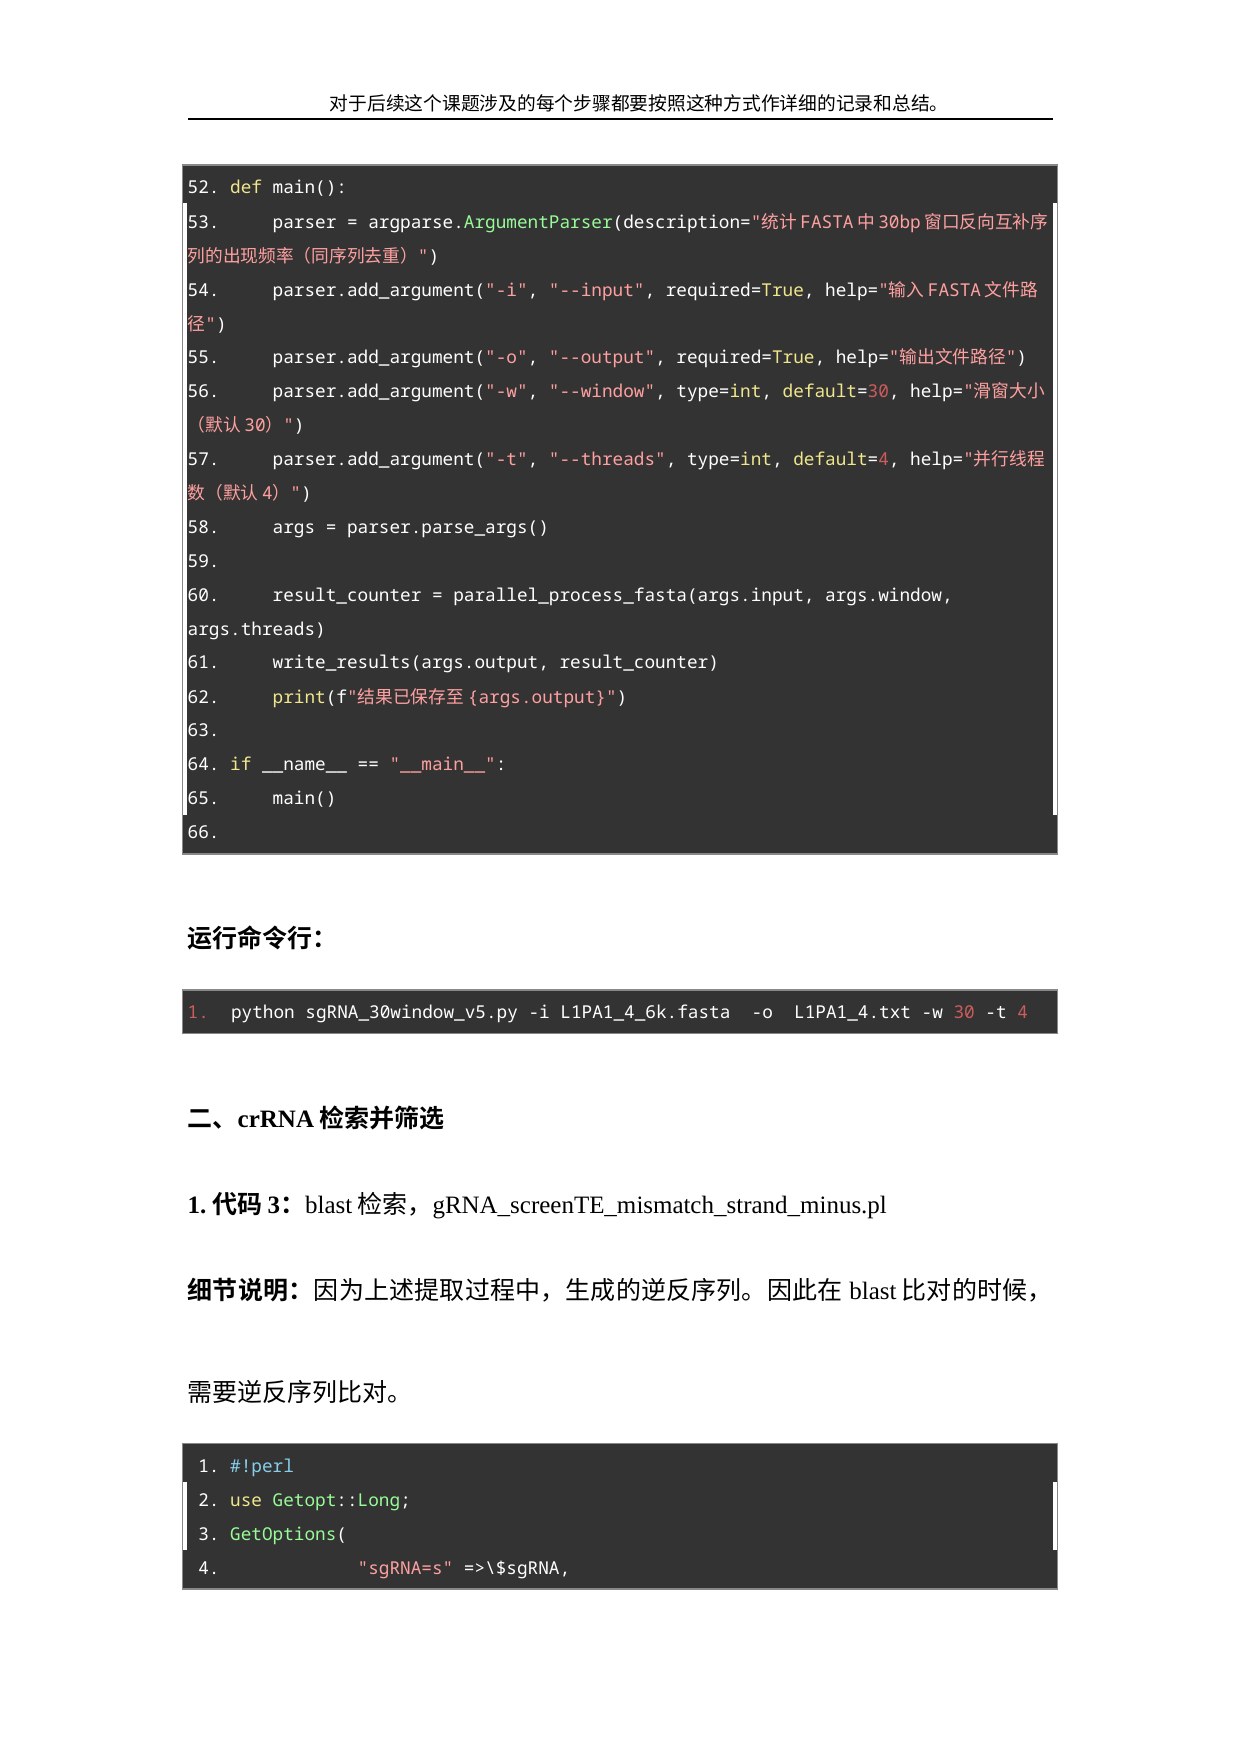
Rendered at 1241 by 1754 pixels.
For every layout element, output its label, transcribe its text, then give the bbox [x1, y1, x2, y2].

text 65. main() [187, 781, 1053, 809]
text 56. parser.add_argument("-w", "--window", type=int, default=30, help="滑窗大小（默认30）") [187, 373, 1053, 441]
text 1. python sgRNA_30window_v5.py -i L1PA1_4_6k.fasta -o L1PA1_4.txt -w 30 -t 4 [183, 991, 1057, 1033]
text 59. [187, 543, 1053, 577]
text 4. "sgRNA=s" =>\$sgRNA, [183, 1544, 1057, 1588]
text 细节说明：因为上述提取过程中，生成的逆反序列。因此在blast比对的时候，需要逆反序列比对。 [187, 1255, 1053, 1424]
text 2. use Getopt::Long; [187, 1482, 1053, 1516]
text 二、crRNA检索并筛选 [187, 1083, 1053, 1151]
text 1. #!perl [183, 1444, 1057, 1482]
text 52. def main(): [183, 166, 1057, 203]
text 61. write_results(args.output, result_counter) [187, 645, 1053, 679]
text 3. GetOptions( [187, 1516, 1053, 1544]
text 54. parser.add_argument("-i", "--input", required=True, help="输入FASTA文件路径") [187, 271, 1053, 339]
text 58. args = parser.parse_args() [187, 509, 1053, 543]
text 64. if __name__ == "__main__": [187, 747, 1053, 781]
text 57. parser.add_argument("-t", "--threads", type=int, default=4, help="并行线程数（默认4）") [187, 441, 1053, 509]
text 1. 代码3：blast检索，gRNA_screenTE_mismatch_strand_minus.pl [187, 1169, 1053, 1237]
text 53. parser = argparse.ArgumentParser(description="统计FASTA中30bp窗口反向互补序列的出现频率（同序列去重）") [187, 203, 1053, 271]
text 60. result_counter = parallel_process_fasta(args.input, args.window, args.threads) [187, 577, 1053, 645]
text 62. print(f"结果已保存至 {args.output}") [187, 679, 1053, 713]
text 运行命令行： [187, 903, 1053, 971]
text 66. [183, 809, 1057, 853]
text 55. parser.add_argument("-o", "--output", required=True, help="输出文件路径") [187, 339, 1053, 373]
text 63. [187, 713, 1053, 747]
